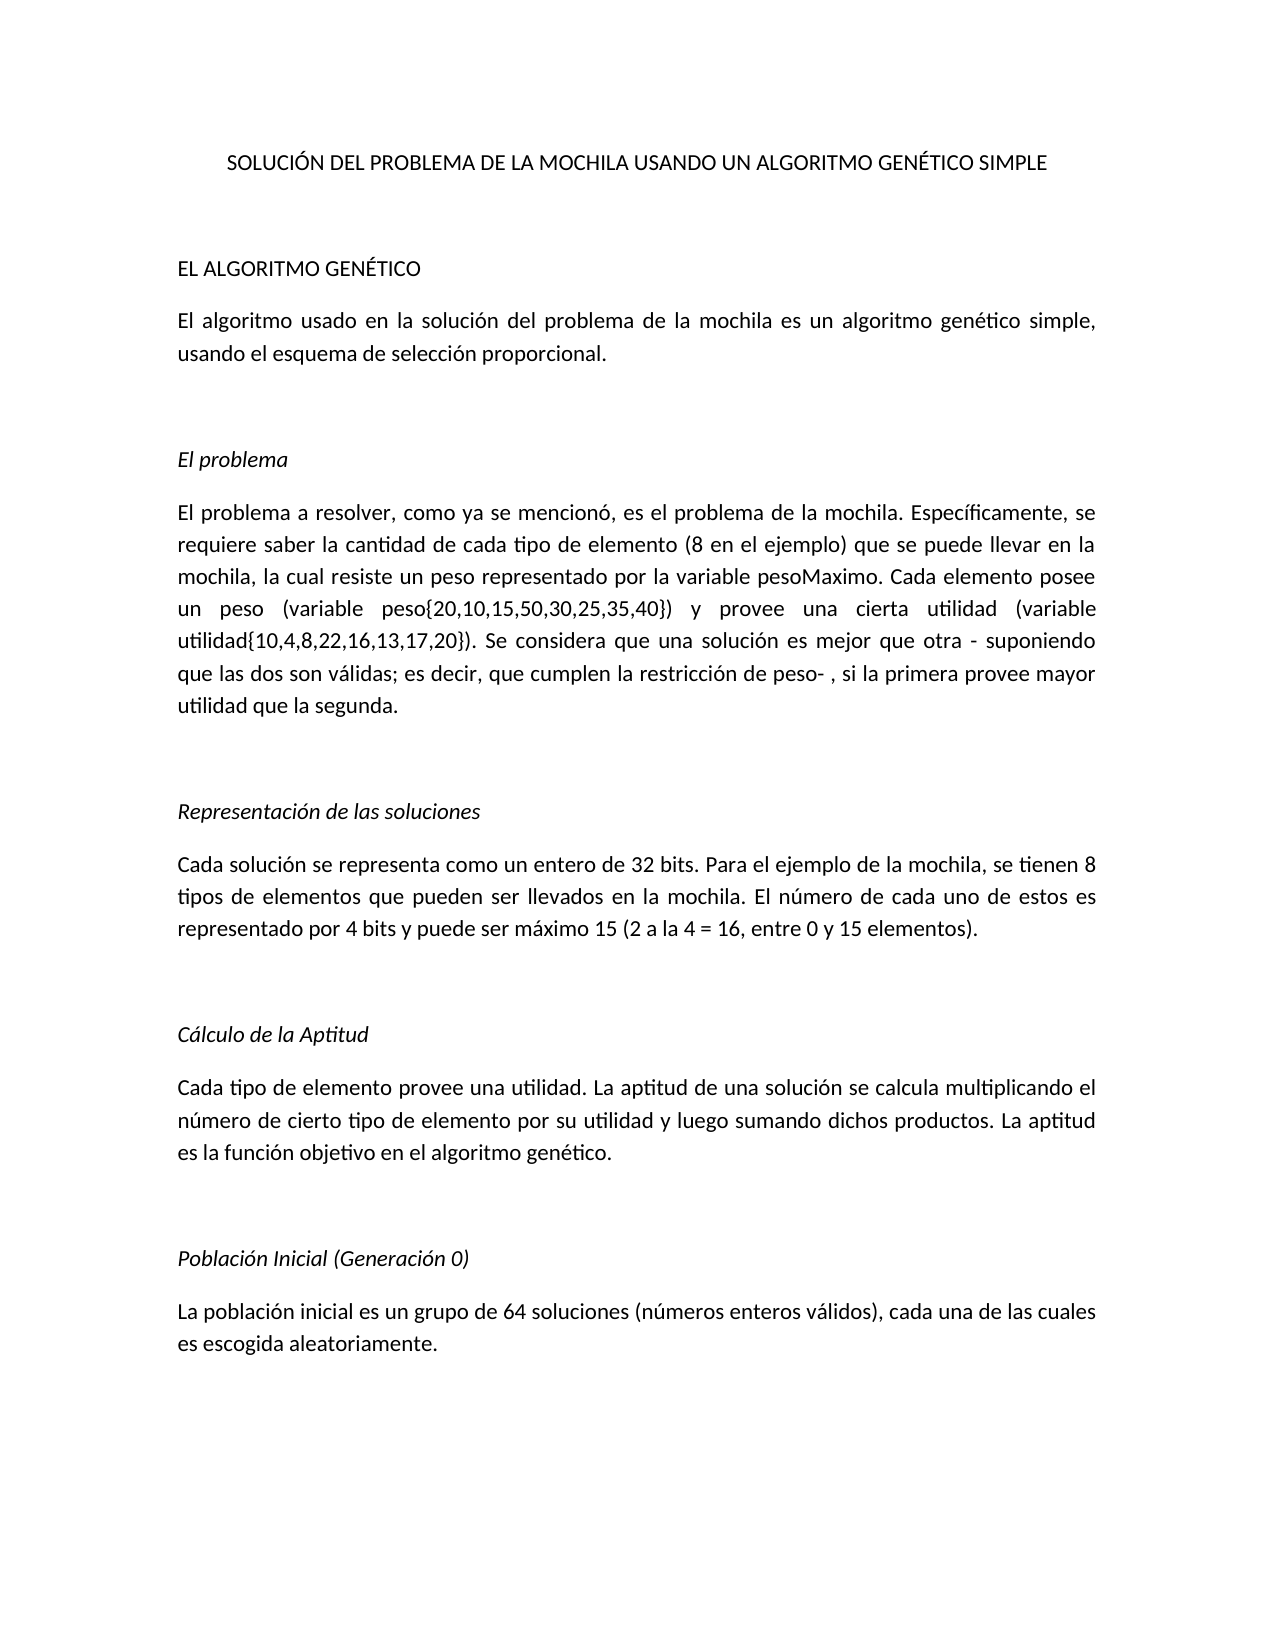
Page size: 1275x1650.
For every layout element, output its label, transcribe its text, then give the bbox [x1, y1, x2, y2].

text Cada solución se representa como un entero de 32 bits. Para el ejemplo de la mochila, se tienen 8 tipos de elementos que pueden ser llevados en la mochila. El número de cada uno de estos es representado por 4 bits y puede ser máximo 15 (2 a la 4 = 16, entre 0 y 15 elementos). [177, 850, 1098, 942]
text La población inicial es un grupo de 64 soluciones (números enteros válidos), cada una de las cuales es escogida aleatoriamente. [177, 1297, 1098, 1357]
text Cada tipo de elemento provee una utilidad. La aptitud de una solución se calcula multiplicando el número de cierto tipo de elemento por su utilidad y luego sumando dichos productos. La aptitud es la función objetivo en el algoritmo genético. [177, 1073, 1098, 1166]
text SOLUCIÓN DEL PROBLEMA DE LA MOCHILA USANDO UN ALGORITMO GENÉTICO SIMPLE [177, 148, 1098, 176]
text Cálculo de la Aptitud [177, 1021, 1098, 1048]
text El algoritmo usado en la solución del problema de la mochila es un algoritmo genético simple, usando el esquema de selección proporcional. [177, 307, 1098, 367]
text EL ALGORITMO GENÉTICO [177, 254, 1098, 282]
text El problema a resolver, como ya se mencionó, es el problema de la mochila. Específicamente, se requiere saber la cantidad de cada tipo de elemento (8 en el ejemplo) que se puede llevar en la mochila, la cual resiste un peso representado por la variable pesoMaximo. Cada elemento posee un peso (variable peso{20,10,15,50,30,25,35,40}) y provee una cierta utilidad (variable utilidad{10,4,8,22,16,13,17,20}). Se considera que una solución es mejor que otra - suponiendo que las dos son válidas; es decir, que cumplen la restricción de peso- , si la primera provee mayor utilidad que la segunda. [177, 498, 1098, 719]
text Representación de las soluciones [177, 797, 1098, 825]
text Población Inicial (Generación 0) [177, 1244, 1098, 1272]
text El problema [177, 445, 1098, 473]
